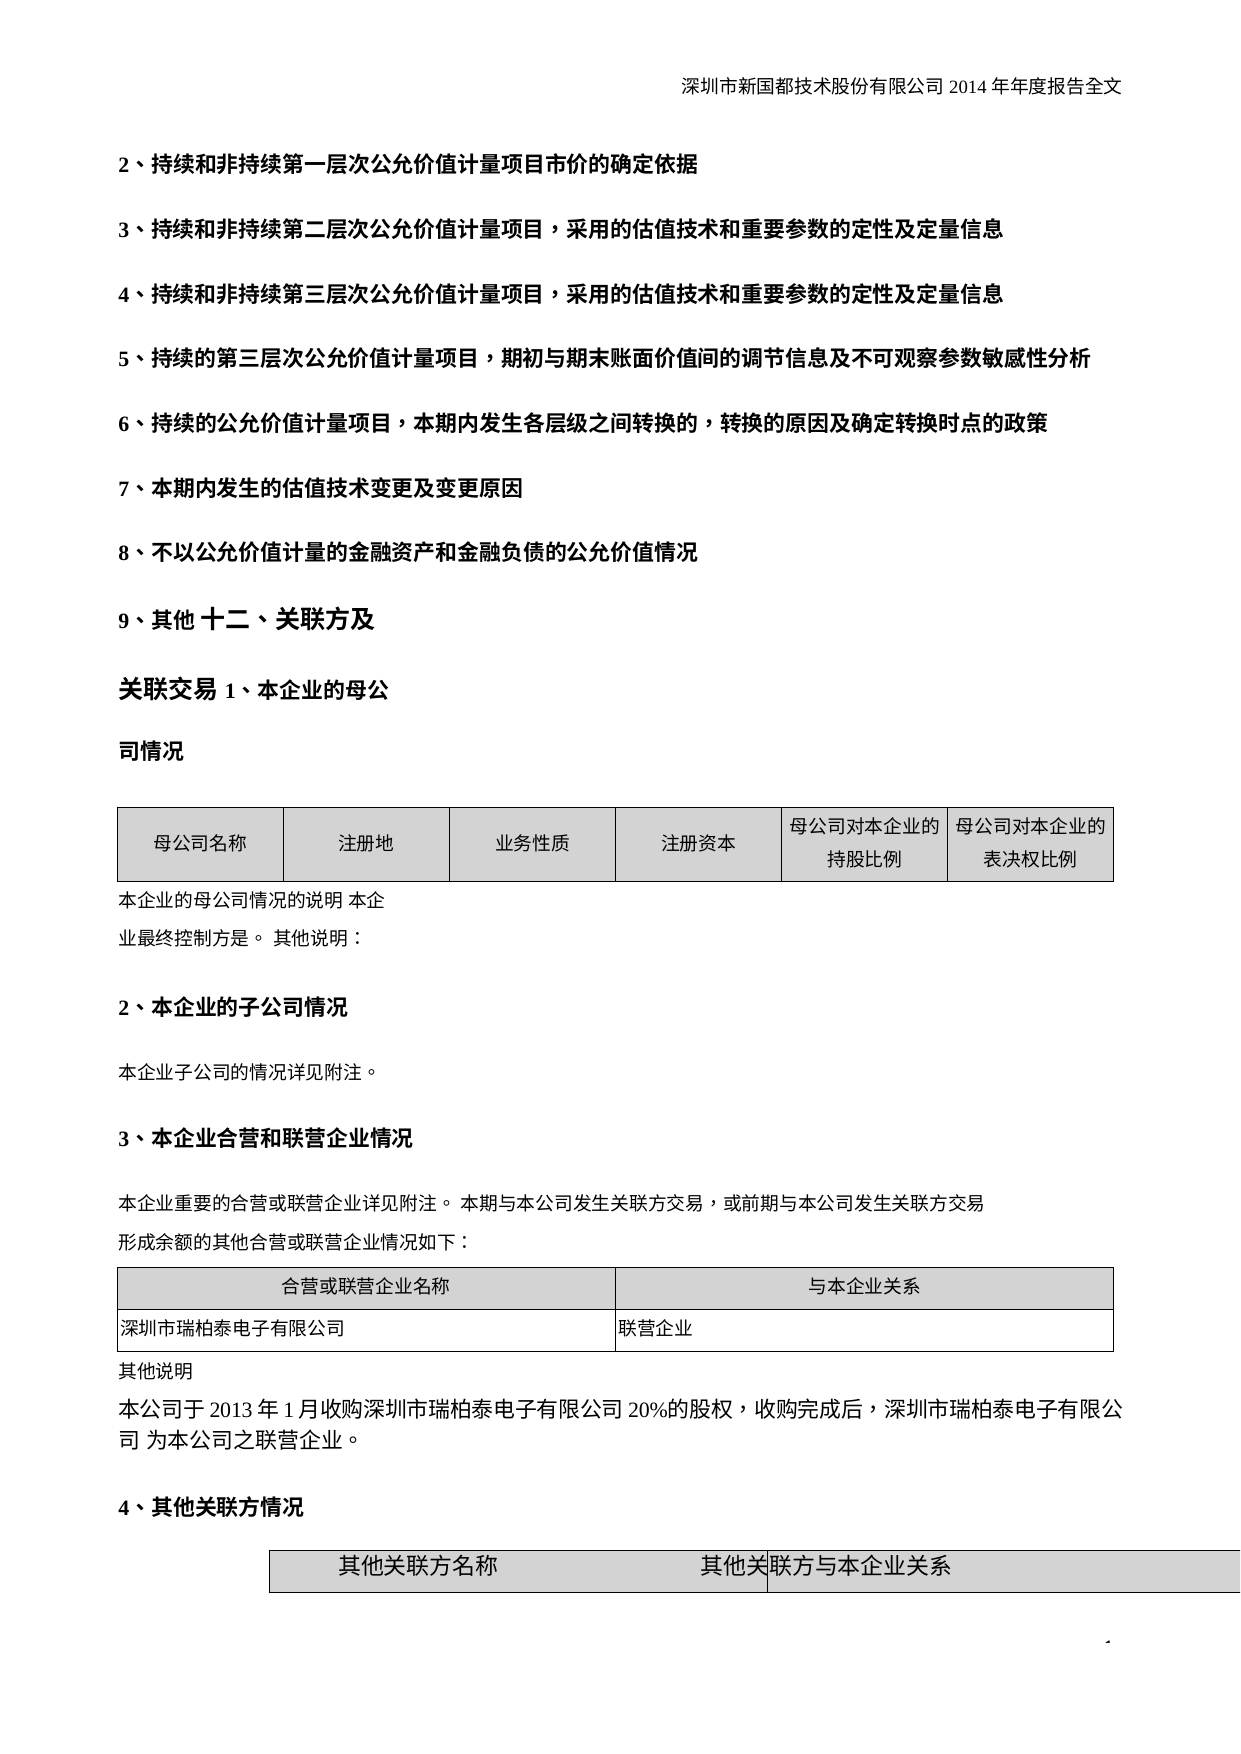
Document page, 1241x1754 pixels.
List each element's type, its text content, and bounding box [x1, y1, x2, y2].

text 其他说明 [118, 1359, 1138, 1384]
subtitle 2、本企业的子公司情况 [118, 992, 1138, 1022]
subtitle 本公司于2013年1月收购深圳市瑞柏泰电子有限公司20%的股权，收购完成后，深圳市瑞柏泰电子有限公司 为本公司之联营企业。 [118, 1394, 1123, 1455]
subtitle 3、本企业合营和联营企业情况 [118, 1123, 1138, 1153]
subtitle 4、持续和非持续第三层次公允价值计量项目，采用的估值技术和重要参数的定性及定量信息 [118, 278, 1138, 308]
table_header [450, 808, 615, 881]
subtitle 4、其他关联方情况 [118, 1492, 1138, 1522]
text 本企业子公司的情况详见附注。 [118, 1060, 1138, 1085]
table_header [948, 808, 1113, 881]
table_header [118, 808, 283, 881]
subtitle 7、本期内发生的估值技术变更及变更原因 [118, 473, 1138, 502]
text 9、其他 十二、关联方及关联交易 1、本企业的母公司情况 [118, 602, 396, 766]
subtitle 2、持续和非持续第一层次公允价值计量项目市价的确定依据 [118, 149, 1138, 179]
text 本企业重要的合营或联营企业详见附注。 本期与本公司发生关联方交易，或前期与本公司发生关联方交易形成余额的其他合营或联营企业情况如下： [118, 1191, 1002, 1254]
subtitle 6、持续的公允价值计量项目，本期内发生各层级之间转换的，转换的原因及确定转换时点的政策 [118, 408, 1138, 438]
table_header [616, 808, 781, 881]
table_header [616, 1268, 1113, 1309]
text 本企业的母公司情况的说明 本企业最终控制方是。 其他说明： [118, 887, 389, 951]
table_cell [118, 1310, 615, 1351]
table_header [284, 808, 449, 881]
subtitle 5、持续的第三层次公允价值计量项目，期初与期末账面价值间的调节信息及不可观察参数敏感性分析 [118, 343, 1138, 373]
subtitle 8、不以公允价值计量的金融资产和金融负债的公允价值情况 [118, 537, 1138, 567]
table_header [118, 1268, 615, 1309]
subtitle 3、持续和非持续第二层次公允价值计量项目，采用的估值技术和重要参数的定性及定量信息 [118, 214, 1138, 244]
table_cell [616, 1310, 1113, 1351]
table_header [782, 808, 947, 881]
